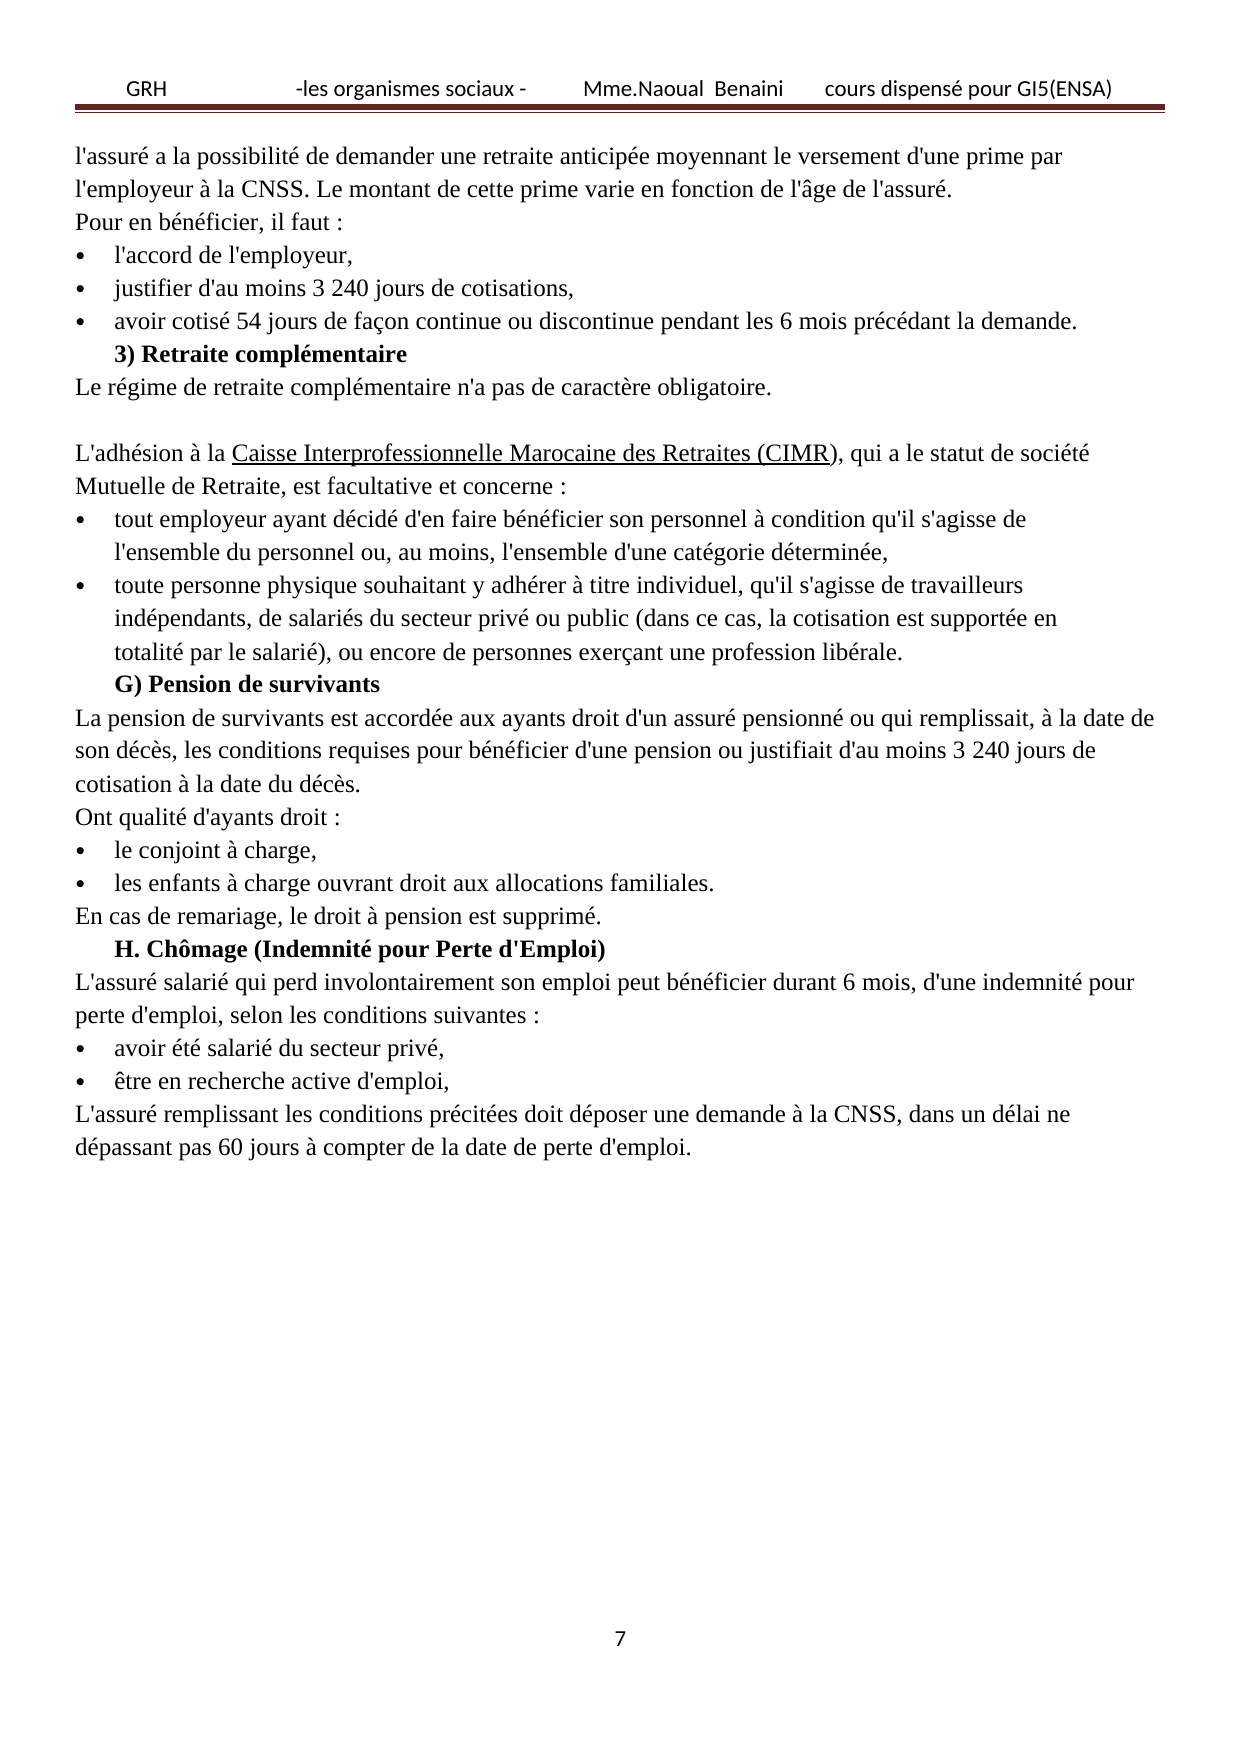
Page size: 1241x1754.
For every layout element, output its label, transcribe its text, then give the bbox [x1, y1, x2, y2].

list l'accord de l'employeur, [77, 240, 1126, 269]
list toute personne physique souhaitant y adhérer à titre individuel, qu'il s'agisse de travailleurs indépendants, de salariés du secteur privé ou public (dans ce cas, la cotisation est supportée en totalité par le salarié), ou encore de personnes exerçant une profession libérale. [77, 571, 1126, 665]
list justifier d'au moins 3 240 jours de cotisations, [77, 273, 1126, 302]
list avoir été salarié du secteur privé, [77, 1033, 1126, 1062]
text En cas de remariage, le droit à pension est supprimé. [75, 901, 1165, 929]
text l'assuré a la possibilité de demander une retraite anticipée moyennant le versement d'une prime par l'employeur à la CNSS. Le montant de cette prime varie en fonction de l'âge de l'assuré. [75, 141, 1165, 203]
text Pour en bénéficier, il faut : [75, 207, 1165, 236]
text L'assuré remplissant les conditions précitées doit déposer une demande à la CNSS, dans un délai ne dépassant pas 60 jours à compter de la date de perte d'emploi. [75, 1099, 1165, 1161]
text L'assuré salarié qui perd involontairement son emploi peut bénéficier durant 6 mois, d'une indemnité pour perte d'emploi, selon les conditions suivantes : [75, 967, 1165, 1028]
text La pension de survivants est accordée aux ayants droit d'un assuré pensionné ou qui remplissait, à la date de son décès, les conditions requises pour bénéficier d'une pension ou justifiait d'au moins 3 240 jours de cotisation à la date du décès. [75, 703, 1165, 797]
list être en recherche active d'emploi, [77, 1066, 1126, 1094]
text G) Pension de survivants [114, 669, 1165, 698]
text 3) Retraite complémentaire [114, 339, 1165, 368]
text Le régime de retraite complémentaire n'a pas de caractère obligatoire. L'adhésion à la Caisse Interprofessionnelle Marocaine des Retraites (CIMR), qui a le statut de société Mutuelle de Retraite, est facultative et concerne : [75, 372, 1165, 500]
text Ont qualité d'ayants droit : [75, 802, 1165, 830]
list tout employeur ayant décidé d'en faire bénéficier son personnel à condition qu'il s'agisse de l'ensemble du personnel ou, au moins, l'ensemble d'une catégorie déterminée, [77, 504, 1126, 566]
list le conjoint à charge, [77, 835, 1126, 863]
list avoir cotisé 54 jours de façon continue ou discontinue pendant les 6 mois précédant la demande. [77, 306, 1126, 335]
list les enfants à charge ouvrant droit aux allocations familiales. [77, 868, 1126, 896]
text H. Chômage (Indemnité pour Perte d'Emploi) [114, 934, 1165, 962]
